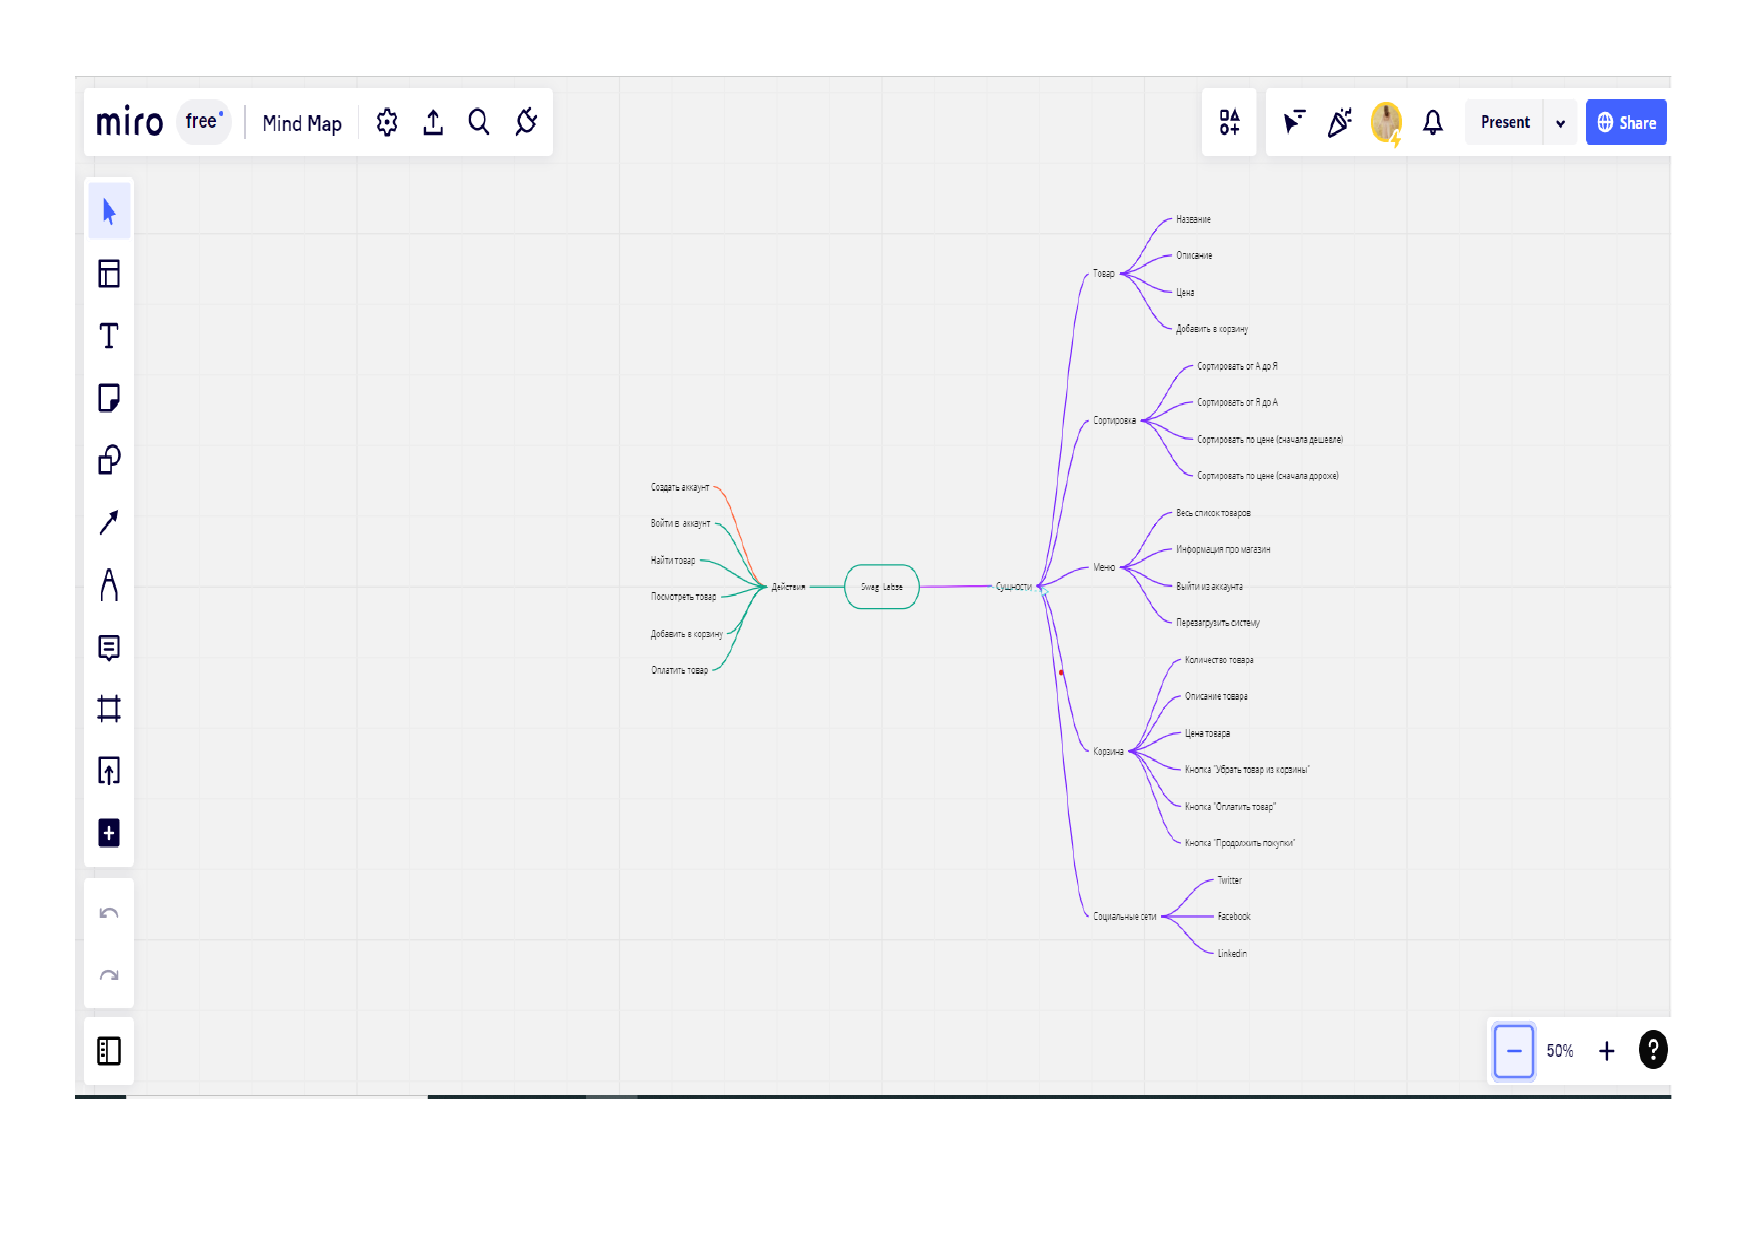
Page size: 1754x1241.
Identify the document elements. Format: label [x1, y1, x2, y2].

picture [75, 75, 1672, 1099]
